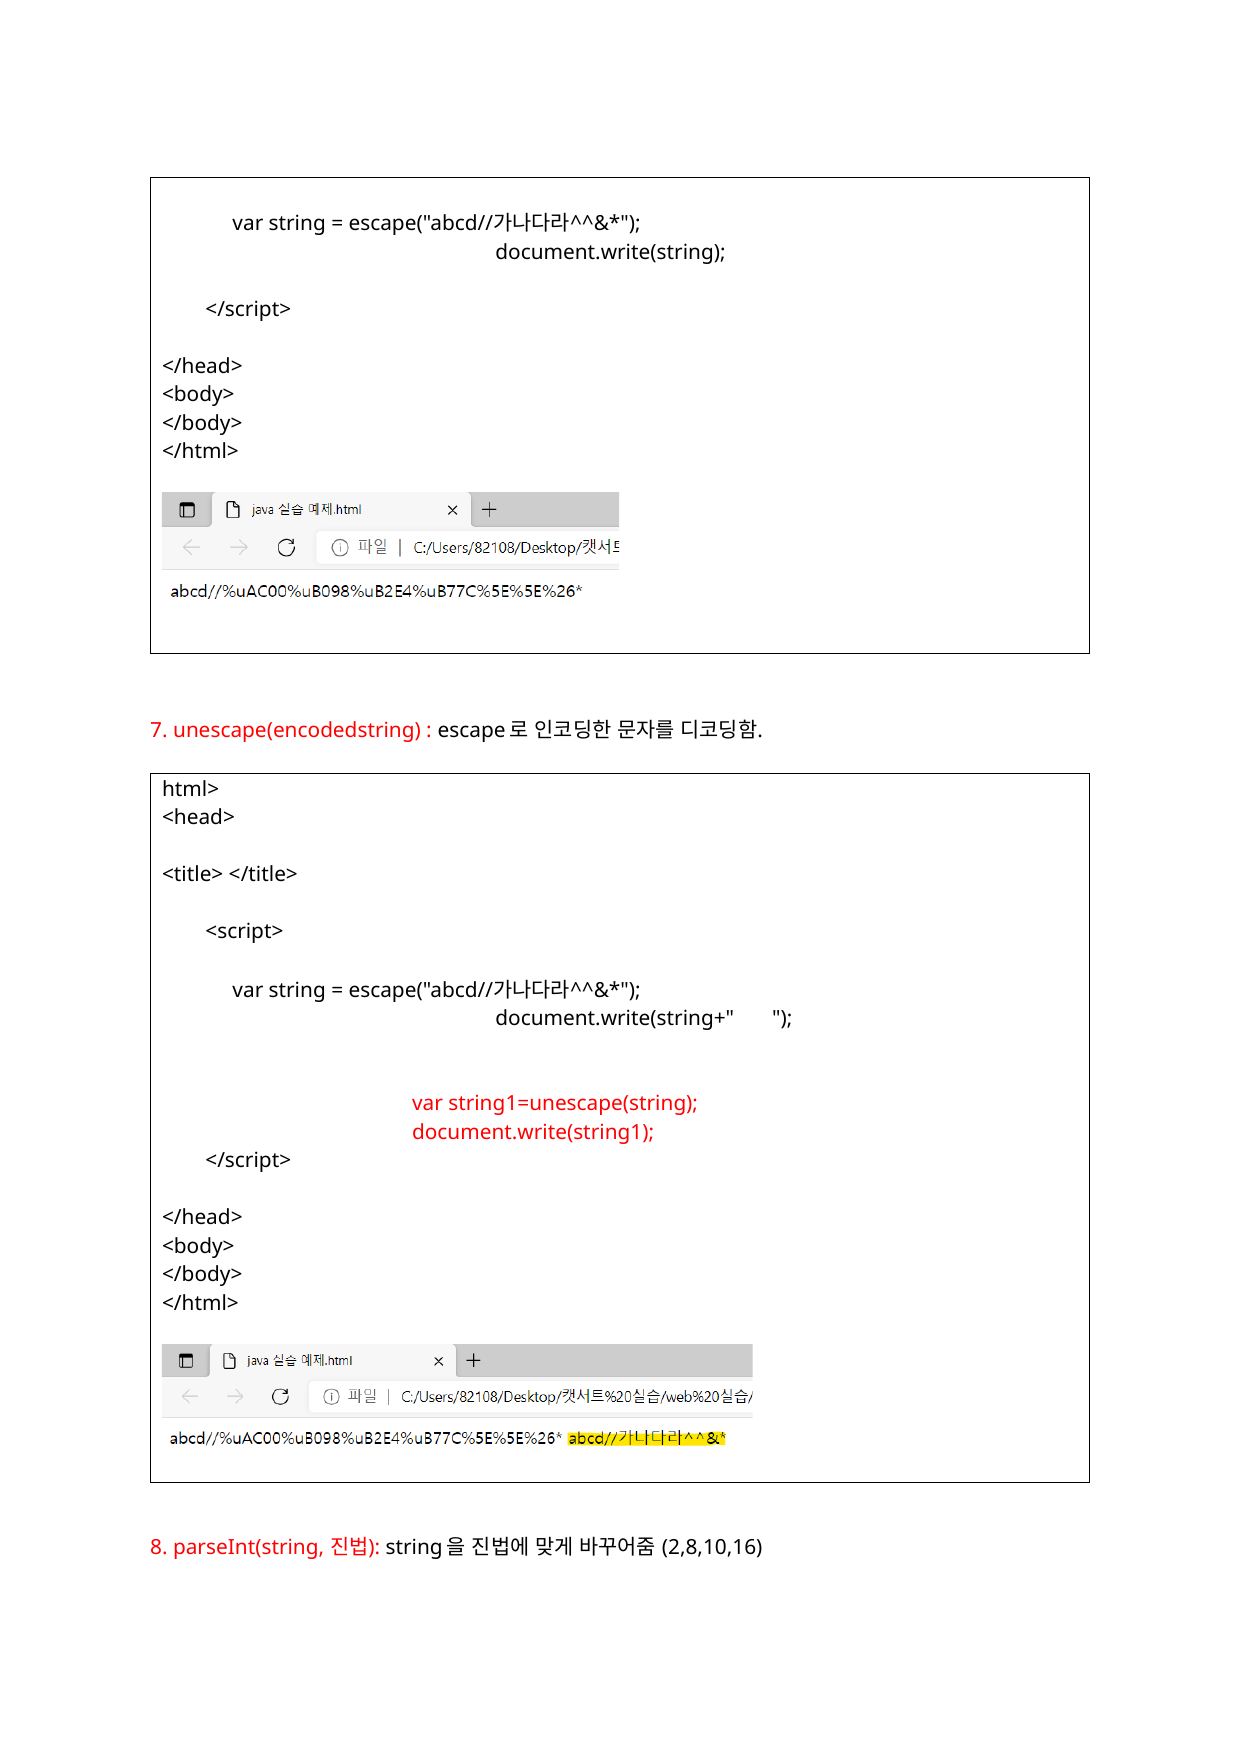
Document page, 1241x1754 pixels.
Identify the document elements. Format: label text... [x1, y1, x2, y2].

text 8. parseInt(string, 진법): string을 진법에 맞게 바꾸어줌 (2,8,10,16) [150, 1530, 1090, 1561]
text 7. unescape(encodedstring) : escape로 인코딩한 문자를 디코딩함. [150, 713, 1090, 744]
table_header html> <head> <title> </title> <script> var string = escape("abcd//가나다라^^&*"); document.write(string+" "); var string1=unescape(string); document.write(string1); </script> </head> <body> </body> </html> [151, 774, 1089, 1482]
picture [161, 492, 620, 653]
picture [161, 1344, 753, 1482]
